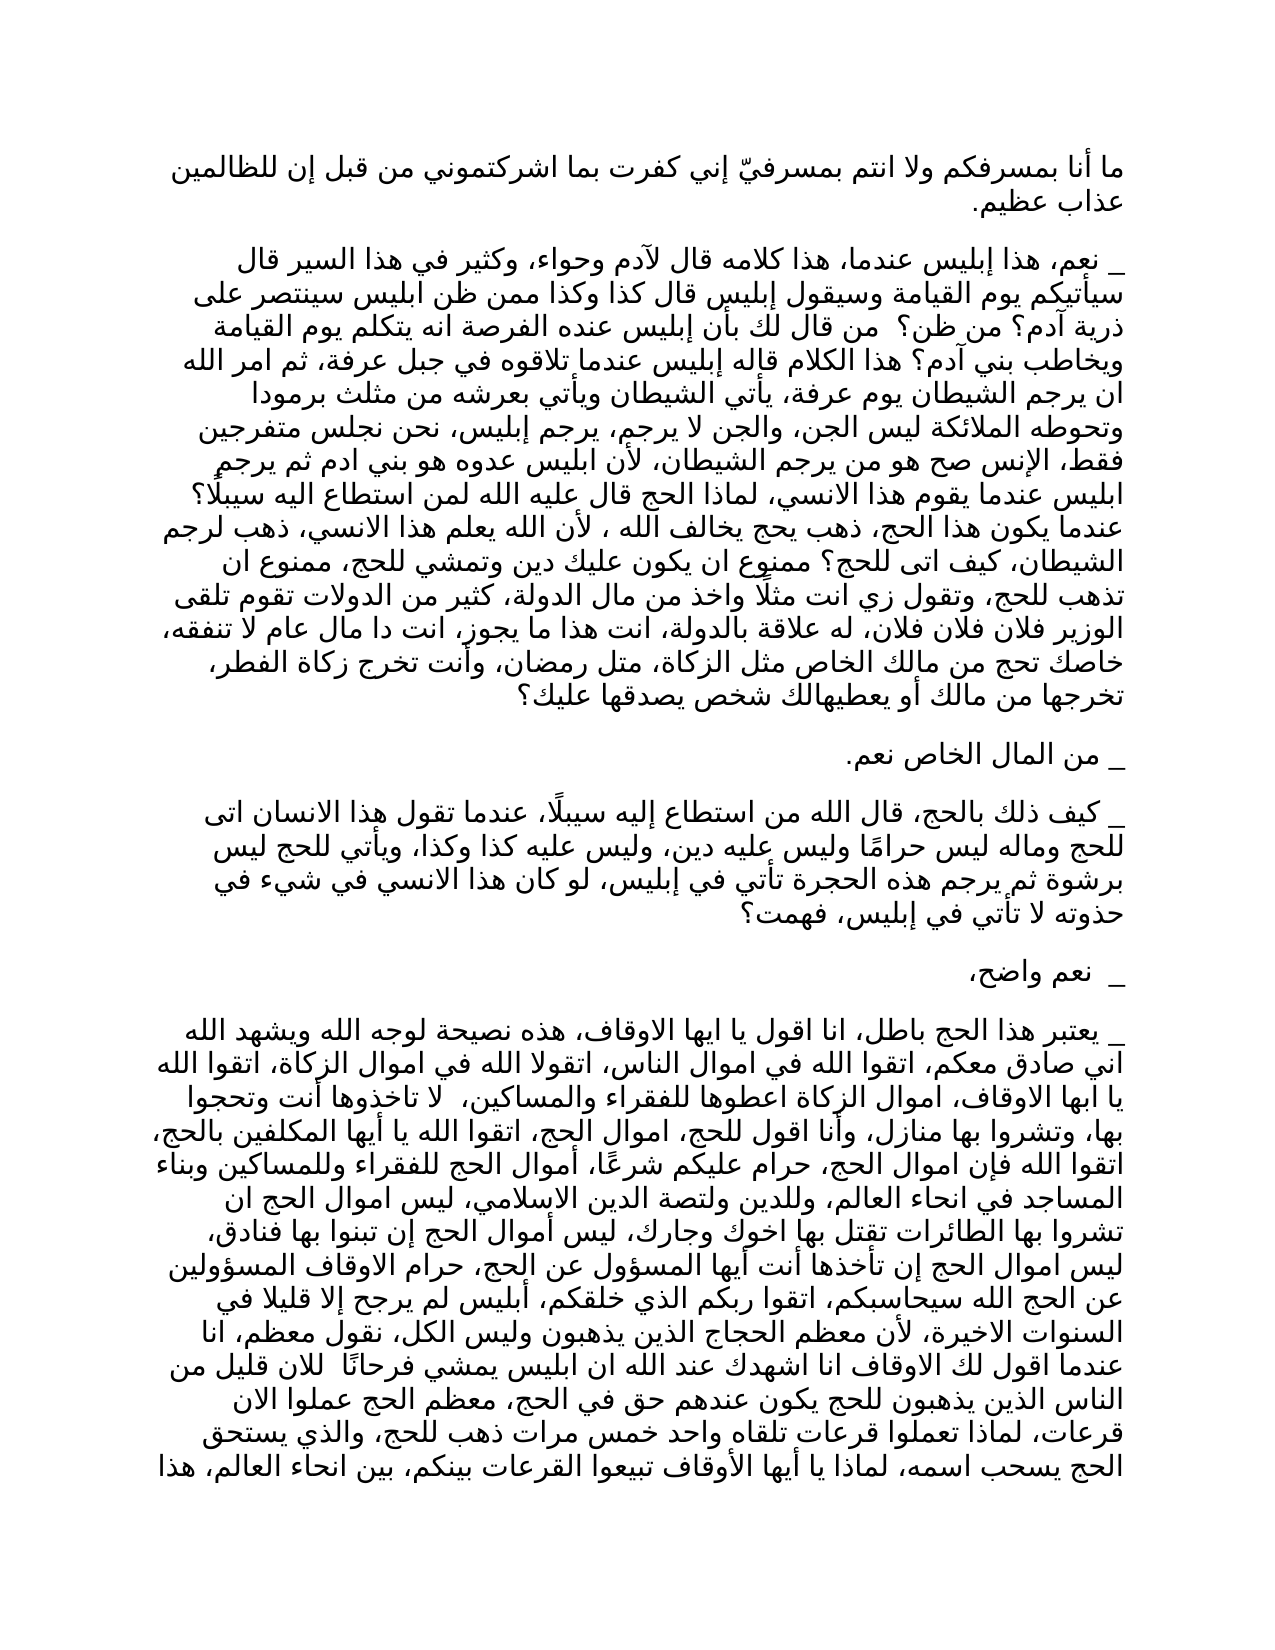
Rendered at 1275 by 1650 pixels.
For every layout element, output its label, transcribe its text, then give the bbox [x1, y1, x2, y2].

text _ نعم، هذا إبليس عندما، هذا كلامه قال لآدم وحواء، وكثير في هذا السير قال سيأتيكم يوم القيامة وسيقول إبليس قال كذا وكذا ممن ظن ابليس سينتصر على ذرية آدم؟ من ظن؟ من قال لك بأن إبليس عنده الفرصة انه يتكلم يوم القيامة ويخاطب بني آدم؟ هذا الكلام قاله إبليس عندما تلاقوه في جبل عرفة، ثم امر الله ان يرجم الشيطان يوم عرفة، يأتي الشيطان ويأتي بعرشه من مثلث برمودا وتحوطه الملائكة ليس الجن، والجن لا يرجم، يرجم إبليس، نحن نجلس متفرجين فقط، الإنس صح هو من يرجم الشيطان، لأن ابليس عدوه هو بني ادم ثم يرجم ابليس عندما يقوم هذا الانسي، لماذا الحج قال عليه الله لمن استطاع اليه سيبلًا؟ عندما يكون هذا الحج، ذهب يحج يخالف الله ، لأن الله يعلم هذا الانسي، ذهب لرجم الشيطان، كيف اتى للحج؟ ممنوع ان يكون عليك دين وتمشي للحج، ممنوع ان تذهب للحج، وتقول زي انت مثلًا واخذ من مال الدولة، كثير من الدولات تقوم تلقى الوزير فلان فلان فلان، له علاقة بالدولة، انت هذا ما يجوز، انت دا مال عام لا تنفقه، خاصك تحج من مالك الخاص مثل الزكاة، متل رمضان، وأنت تخرج زكاة الفطر، تخرجها من مالك أو يعطيهالك شخص يصدقها عليك؟ [150, 242, 1125, 712]
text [150, 150, 1125, 217]
text _ نعم واضح، [150, 954, 1125, 988]
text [150, 1013, 1125, 1482]
text _ كيف ذلك بالحج، قال الله من استطاع إليه سيبلًا، عندما تقول هذا الانسان اتى للحج وماله ليس حرامًا وليس عليه دين، وليس عليه كذا وكذا، ويأتي للحج ليس برشوة ثم يرجم هذه الحجرة تأتي في إبليس، لو كان هذا الانسي في شيء في حذوته لا تأتي في إبليس، فهمت؟ [150, 795, 1125, 929]
text _ من المال الخاص نعم. [150, 737, 1125, 770]
